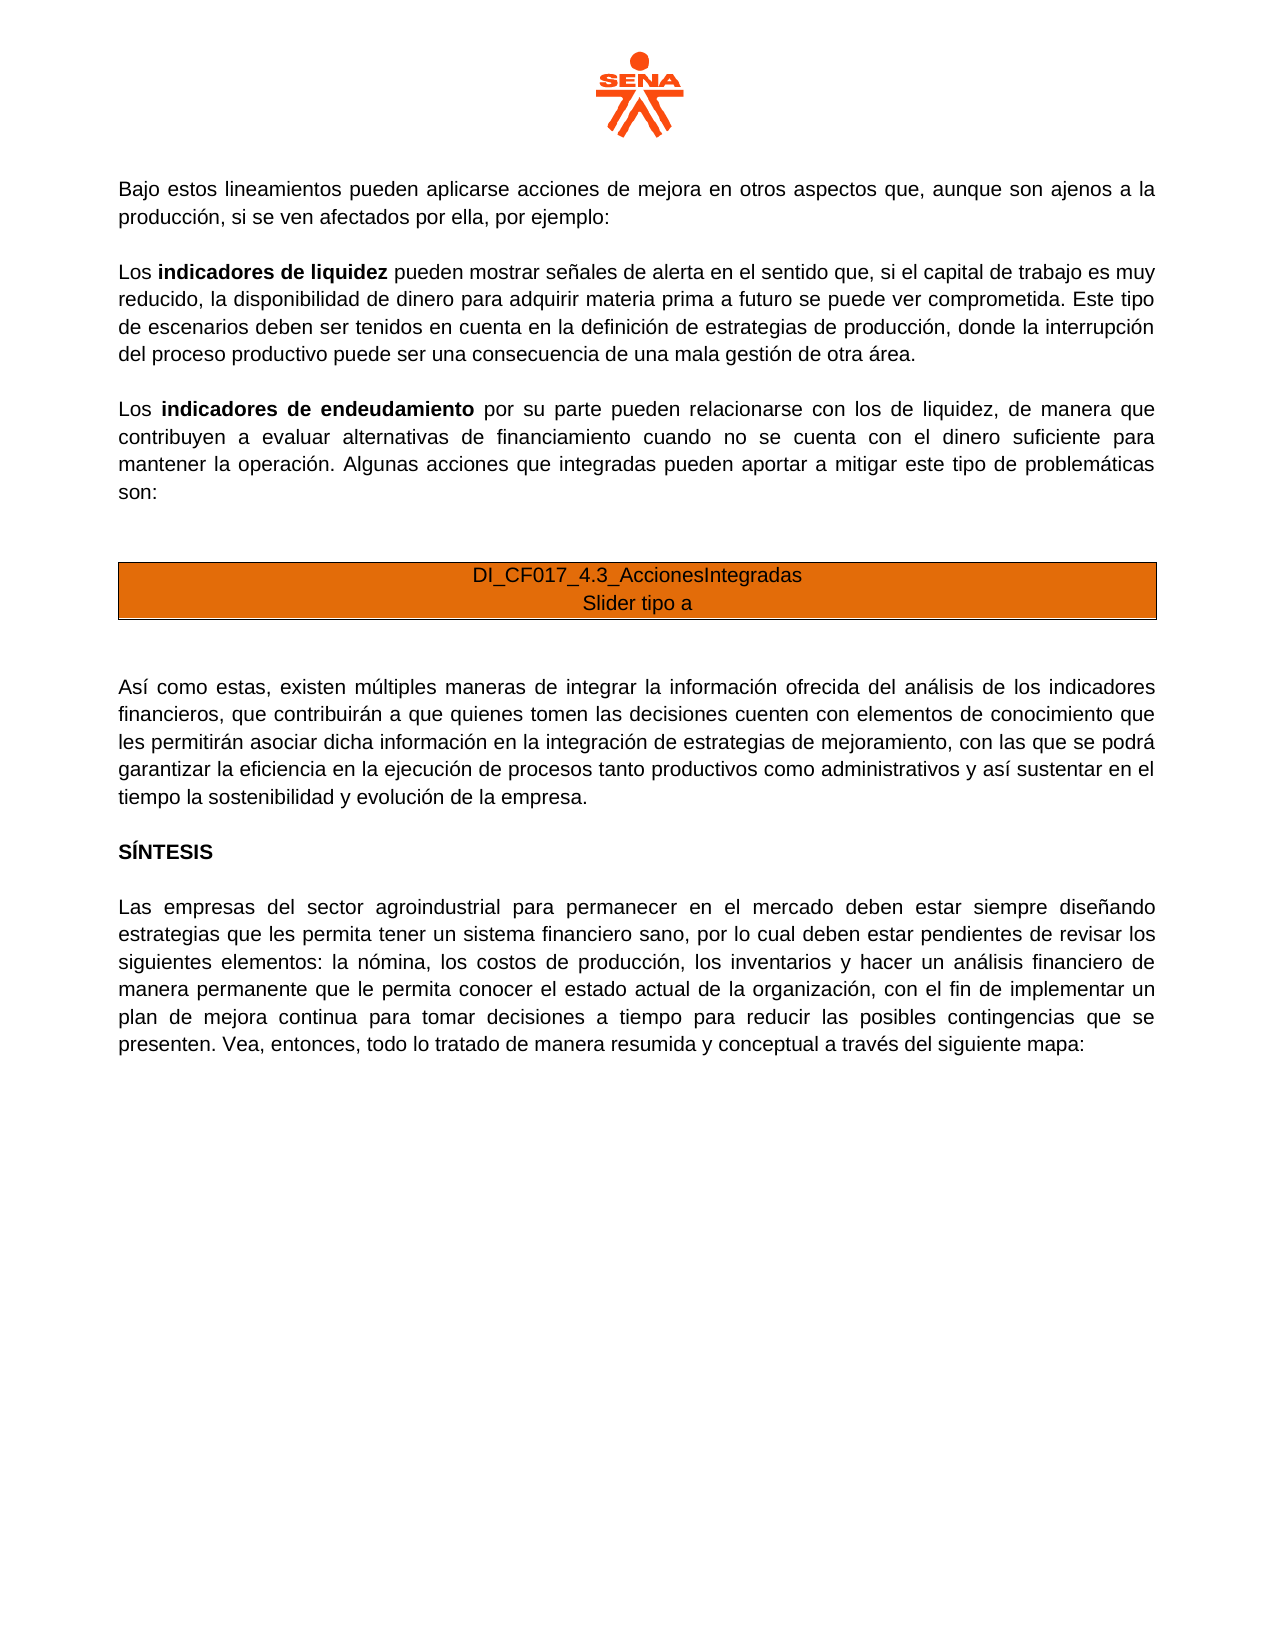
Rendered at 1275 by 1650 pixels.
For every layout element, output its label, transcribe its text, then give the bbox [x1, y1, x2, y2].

text Las empresas del sector agroindustrial para permanecer en el mercado deben estar siempre diseñando estrategias que les permita tener un sistema financiero sano, por lo cual deben estar pendientes de revisar los siguientes elementos: la nómina, los costos de producción, los inventarios y hacer un análisis financiero de manera permanente que le permita conocer el estado actual de la organización, con el fin de implementar un plan de mejora continua para tomar decisiones a tiempo para reducir las posibles contingencias que se presenten. Vea, entonces, todo lo tratado de manera resumida y conceptual a través del siguiente mapa: [118, 894, 1157, 1056]
text Los indicadores de endeudamiento por su parte pueden relacionarse con los de liquidez, de manera que contribuyen a evaluar alternativas de financiamiento cuando no se cuenta con el dinero suficiente para mantener la operación. Algunas acciones que integradas pueden aportar a mitigar este tipo de problemáticas son: [118, 397, 1157, 504]
text Así como estas, existen múltiples maneras de integrar la información ofrecida del análisis de los indicadores financieros, que contribuirán a que quienes tomen las decisiones cuenten con elementos de conocimiento que les permitirán asociar dicha información en la integración de estrategias de mejoramiento, con las que se podrá garantizar la eficiencia en la ejecución de procesos tanto productivos como administrativos y así sustentar en el tiempo la sostenibilidad y evolución de la empresa. [118, 674, 1157, 808]
table_header DI_CF017_4.3_AccionesIntegradas Slider tipo a [119, 563, 1156, 618]
text Los indicadores de liquidez pueden mostrar señales de alerta en el sentido que, si el capital de trabajo es muy reducido, la disponibilidad de dinero para adquirir materia prima a futuro se puede ver comprometida. Este tipo de escenarios deben ser tenidos en cuenta en la definición de estrategias de producción, donde la interrupción del proceso productivo puede ser una consecuencia de una mala gestión de otra área. [118, 260, 1157, 366]
picture [585, 48, 690, 142]
text SÍNTESIS [118, 839, 1157, 863]
text Bajo estos lineamientos pueden aplicarse acciones de mejora en otros aspectos que, aunque son ajenos a la producción, si se ven afectados por ella, por ejemplo: [118, 177, 1157, 229]
